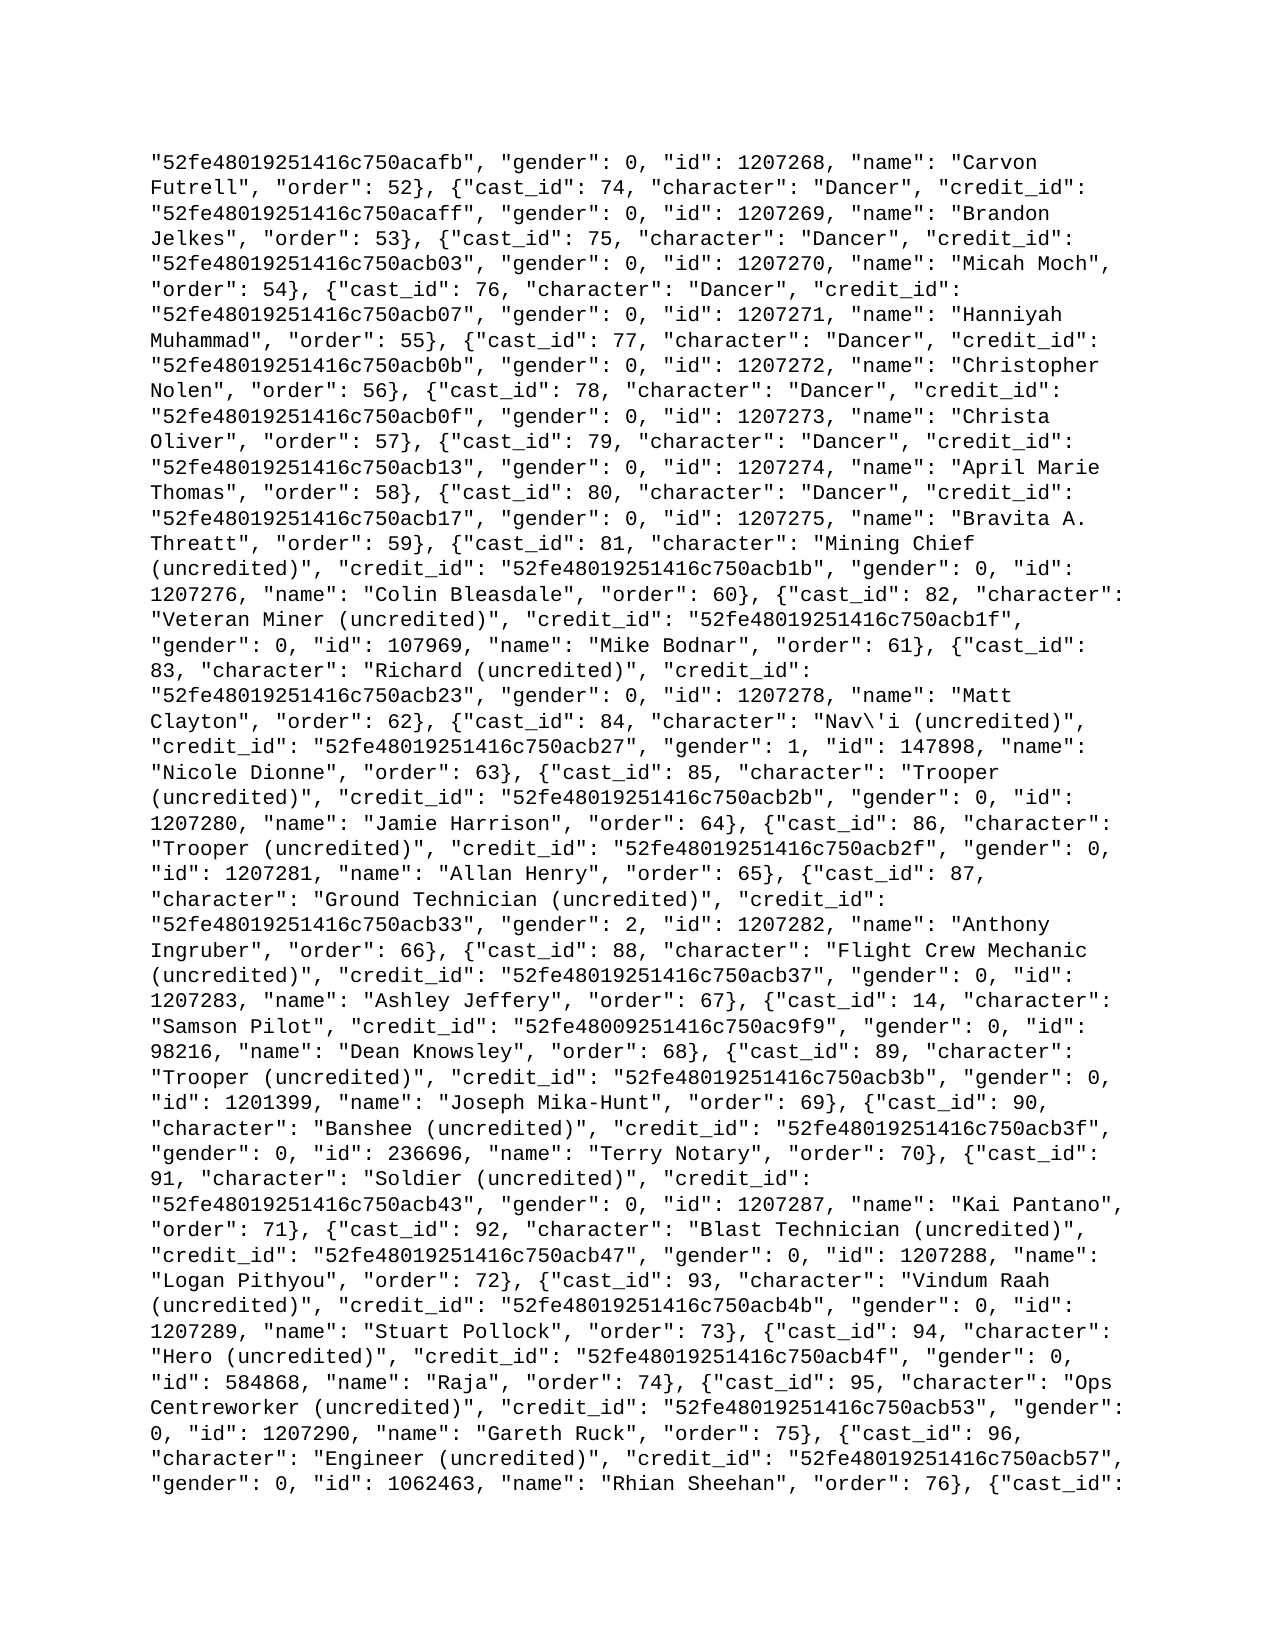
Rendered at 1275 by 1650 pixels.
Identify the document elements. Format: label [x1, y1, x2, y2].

text [150, 150, 1125, 1497]
